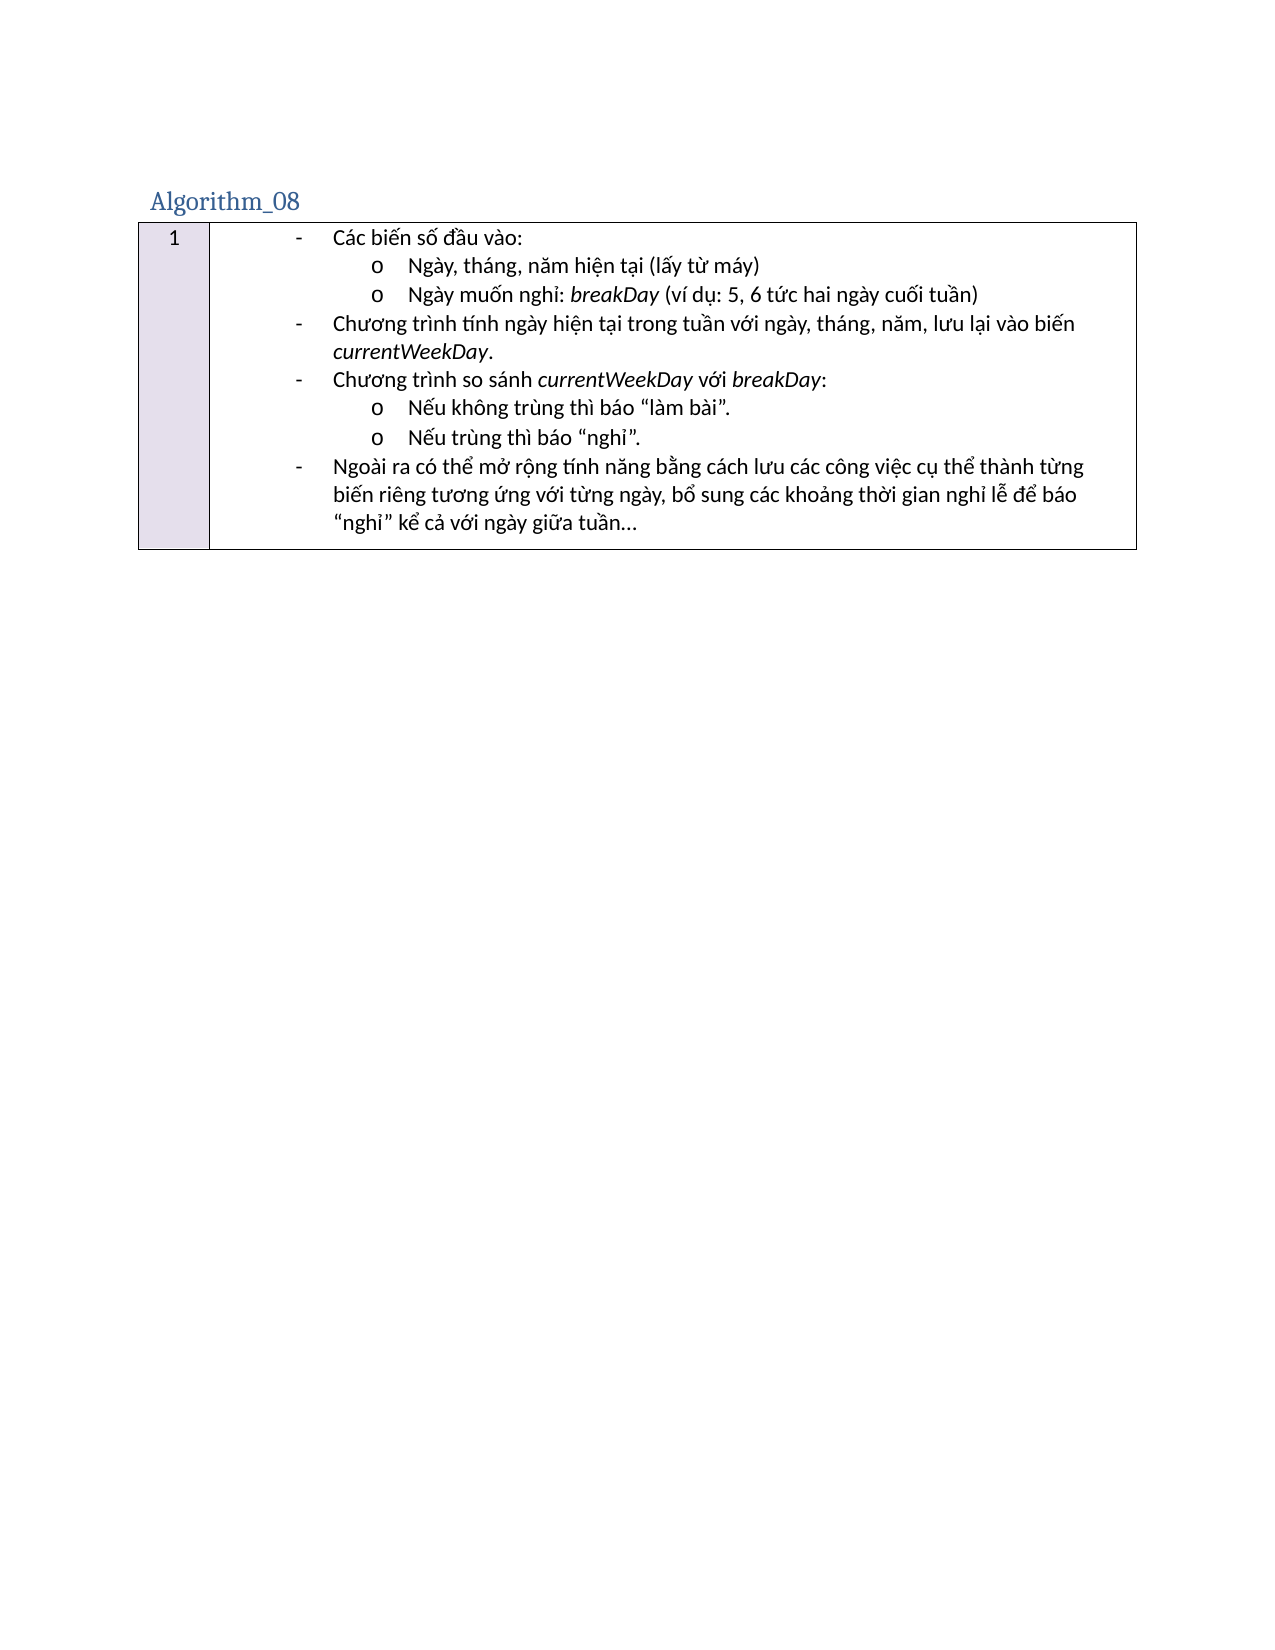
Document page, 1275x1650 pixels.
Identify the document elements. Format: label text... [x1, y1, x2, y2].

table_header 1 [139, 223, 209, 548]
subtitle Algorithm_08 [150, 186, 1125, 217]
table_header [210, 223, 1136, 548]
